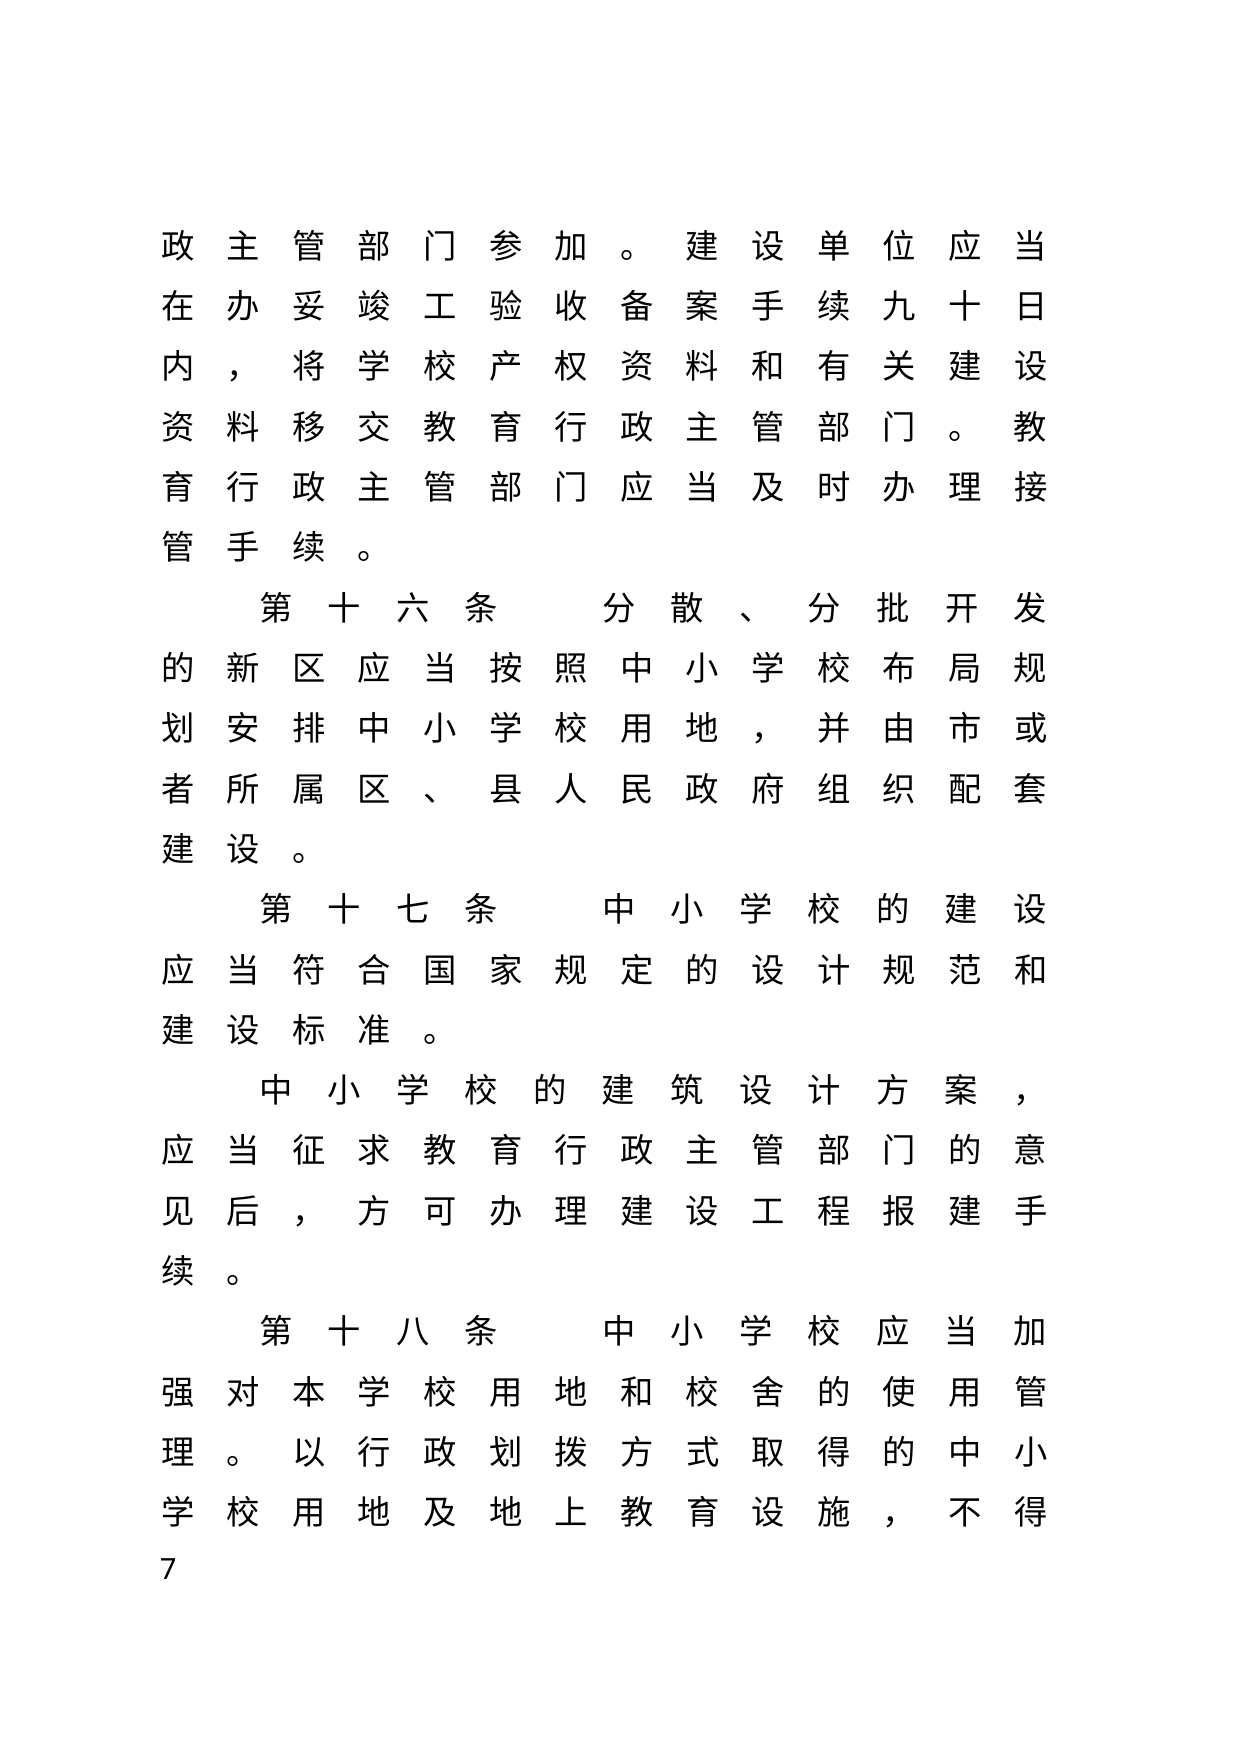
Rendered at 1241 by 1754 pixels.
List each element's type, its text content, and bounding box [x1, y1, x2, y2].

text 第十六条 分散、分批开发的新区应当按照中小学校布局规划安排中小学校用地，并由市或者所属区、县人民政府组织配套建设。 [161, 575, 1079, 877]
text 第十七条 中小学校的建设应当符合国家规定的设计规范和建设标准。 [161, 877, 1079, 1058]
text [161, 213, 1079, 575]
text 中小学校的建筑设计方案，应当征求教育行政主管部门的意见后，方可办理建设工程报建手续。 [161, 1058, 1079, 1299]
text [161, 1299, 1079, 1540]
